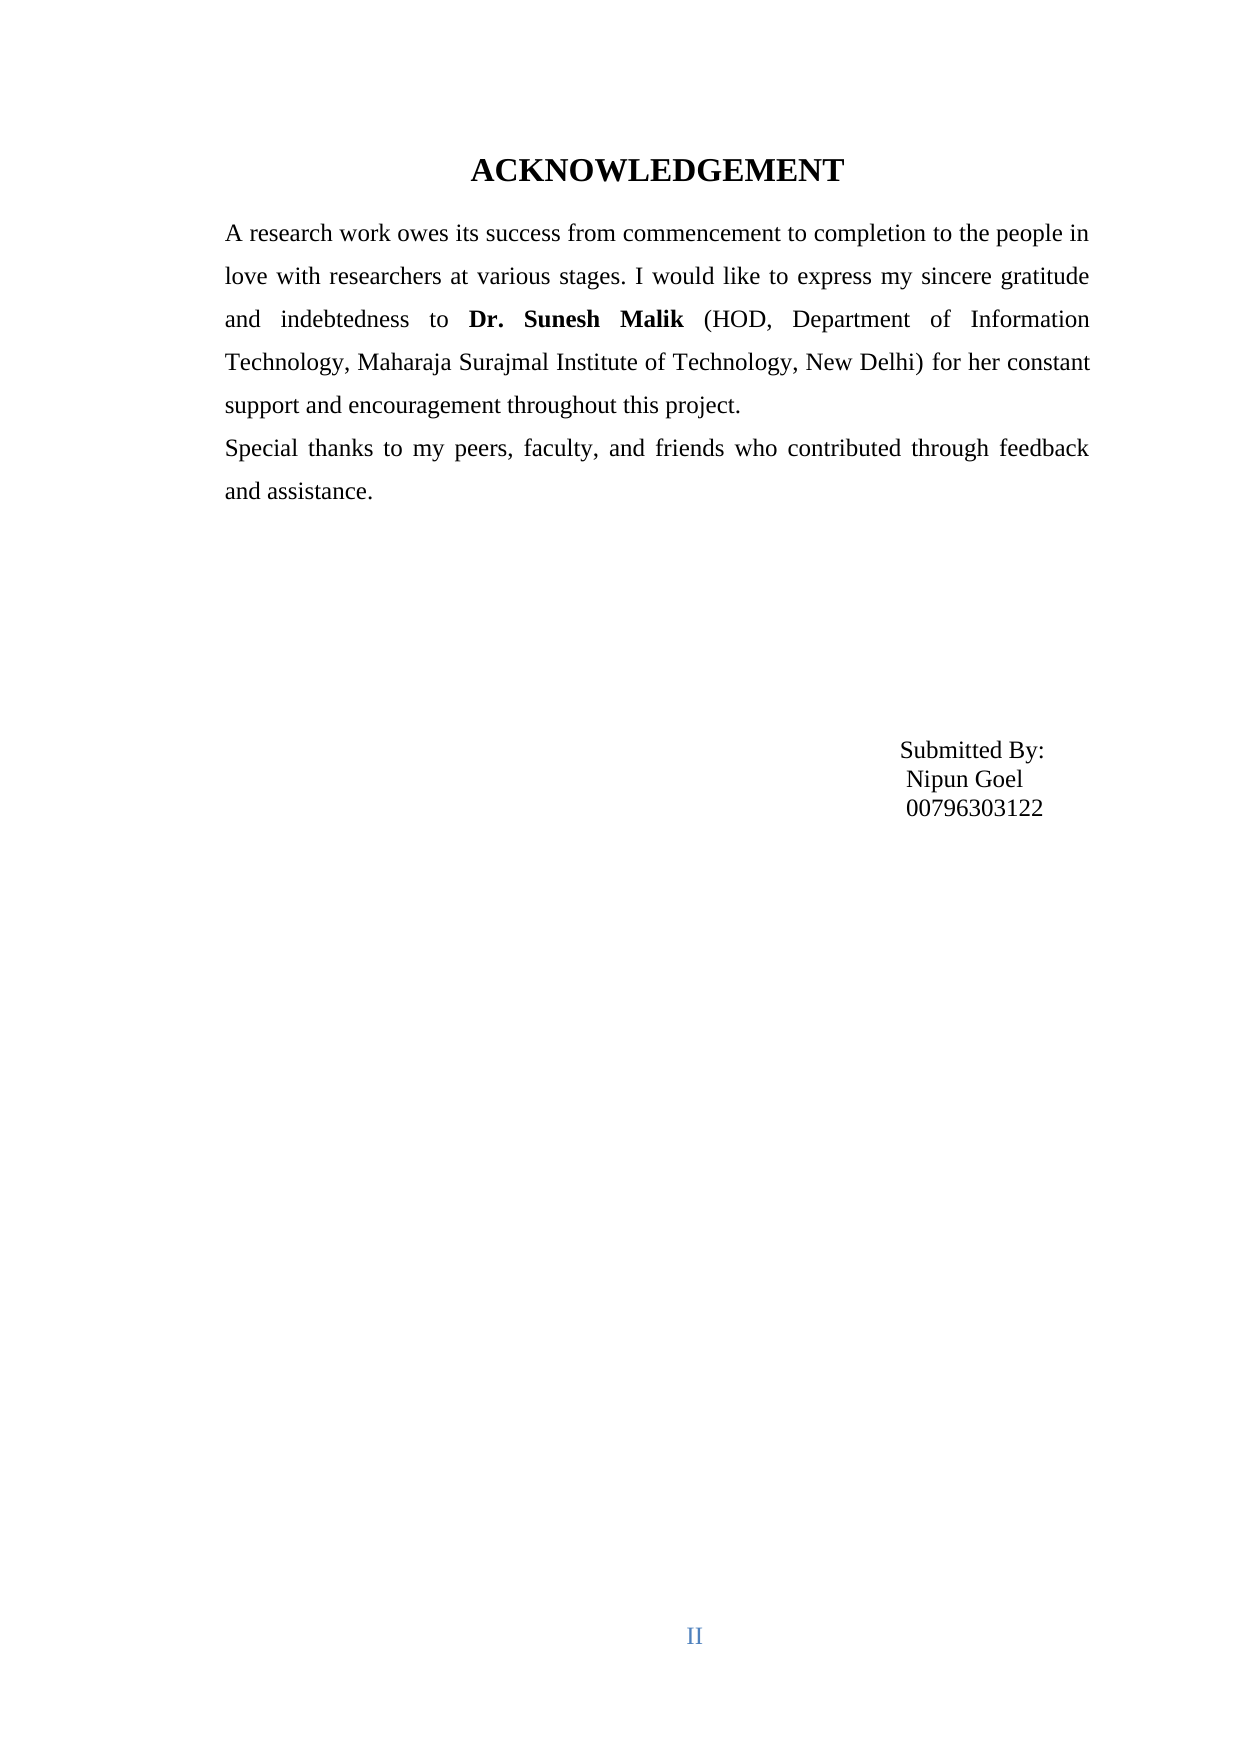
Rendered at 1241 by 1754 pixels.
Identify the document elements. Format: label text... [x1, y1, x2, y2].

text ACKNOWLEDGEMENT [224, 151, 1090, 189]
text Special thanks to my peers, faculty, and friends who contributed through feedback and assistance. [224, 433, 1090, 505]
text 00796303122 [899, 793, 1090, 821]
text Nipun Goel [899, 764, 1090, 793]
text A research work owes its success from commencement to completion to the people in love with researchers at various stages. I would like to express my sincere gratitude and indebtedness to Dr. Sunesh Malik (HOD, Department of Information Technology, Maharaja Surajmal Institute of Technology, New Delhi) for her constant support and encouragement throughout this project. [224, 218, 1090, 419]
text Submitted By: [899, 706, 1090, 764]
